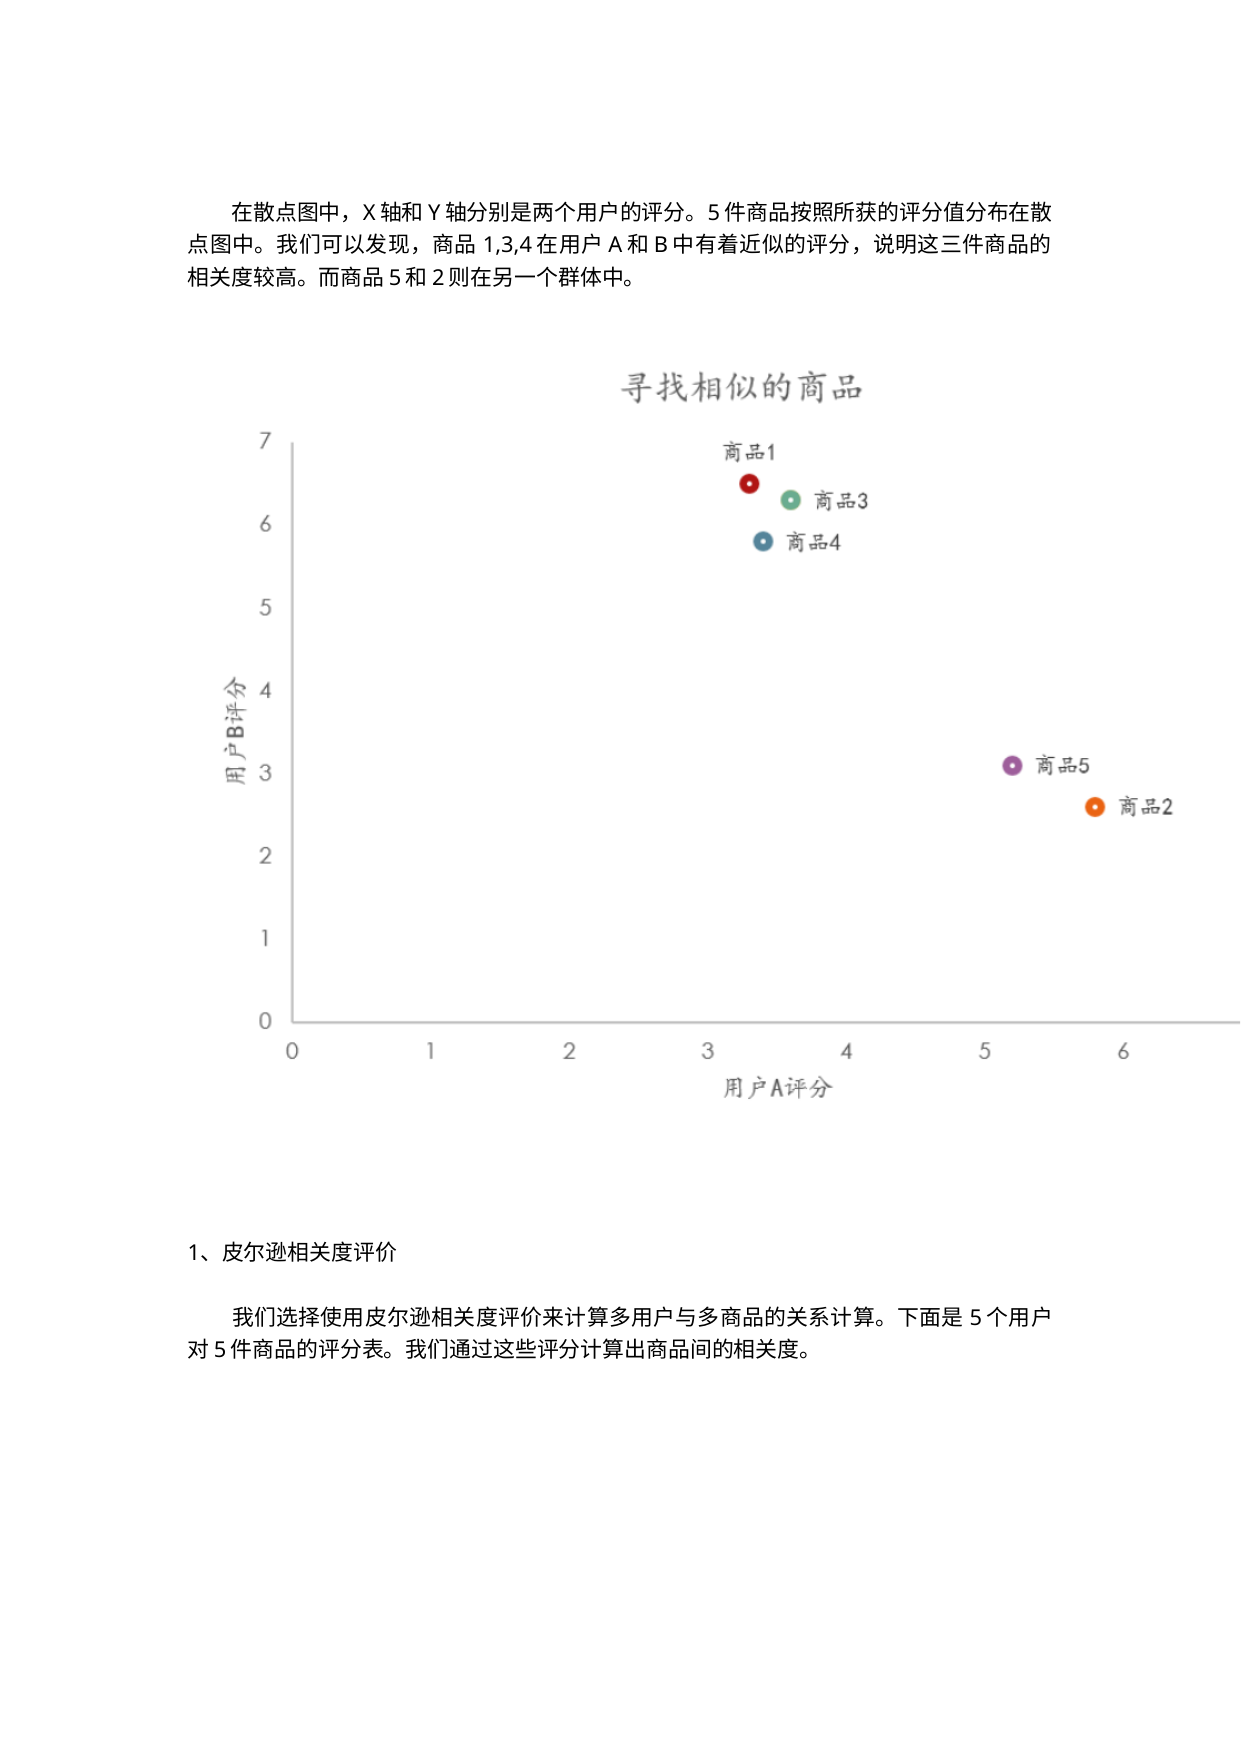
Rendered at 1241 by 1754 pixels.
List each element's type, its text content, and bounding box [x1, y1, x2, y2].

text 在散点图中，X轴和Y轴分别是两个用户的评分。5件商品按照所获的评分值分布在散点图中。我们可以发现，商品1,3,4在用户A和B中有着近似的评分，说明这三件商品的相关度较高。而商品5和2则在另一个群体中。 [187, 194, 1053, 292]
picture [187, 357, 1241, 1109]
text 我们选择使用皮尔逊相关度评价来计算多用户与多商品的关系计算。下面是5个用户对5件商品的评分表。我们通过这些评分计算出商品间的相关度。 [187, 1299, 1053, 1364]
text 1、皮尔逊相关度评价 [187, 1234, 1053, 1267]
